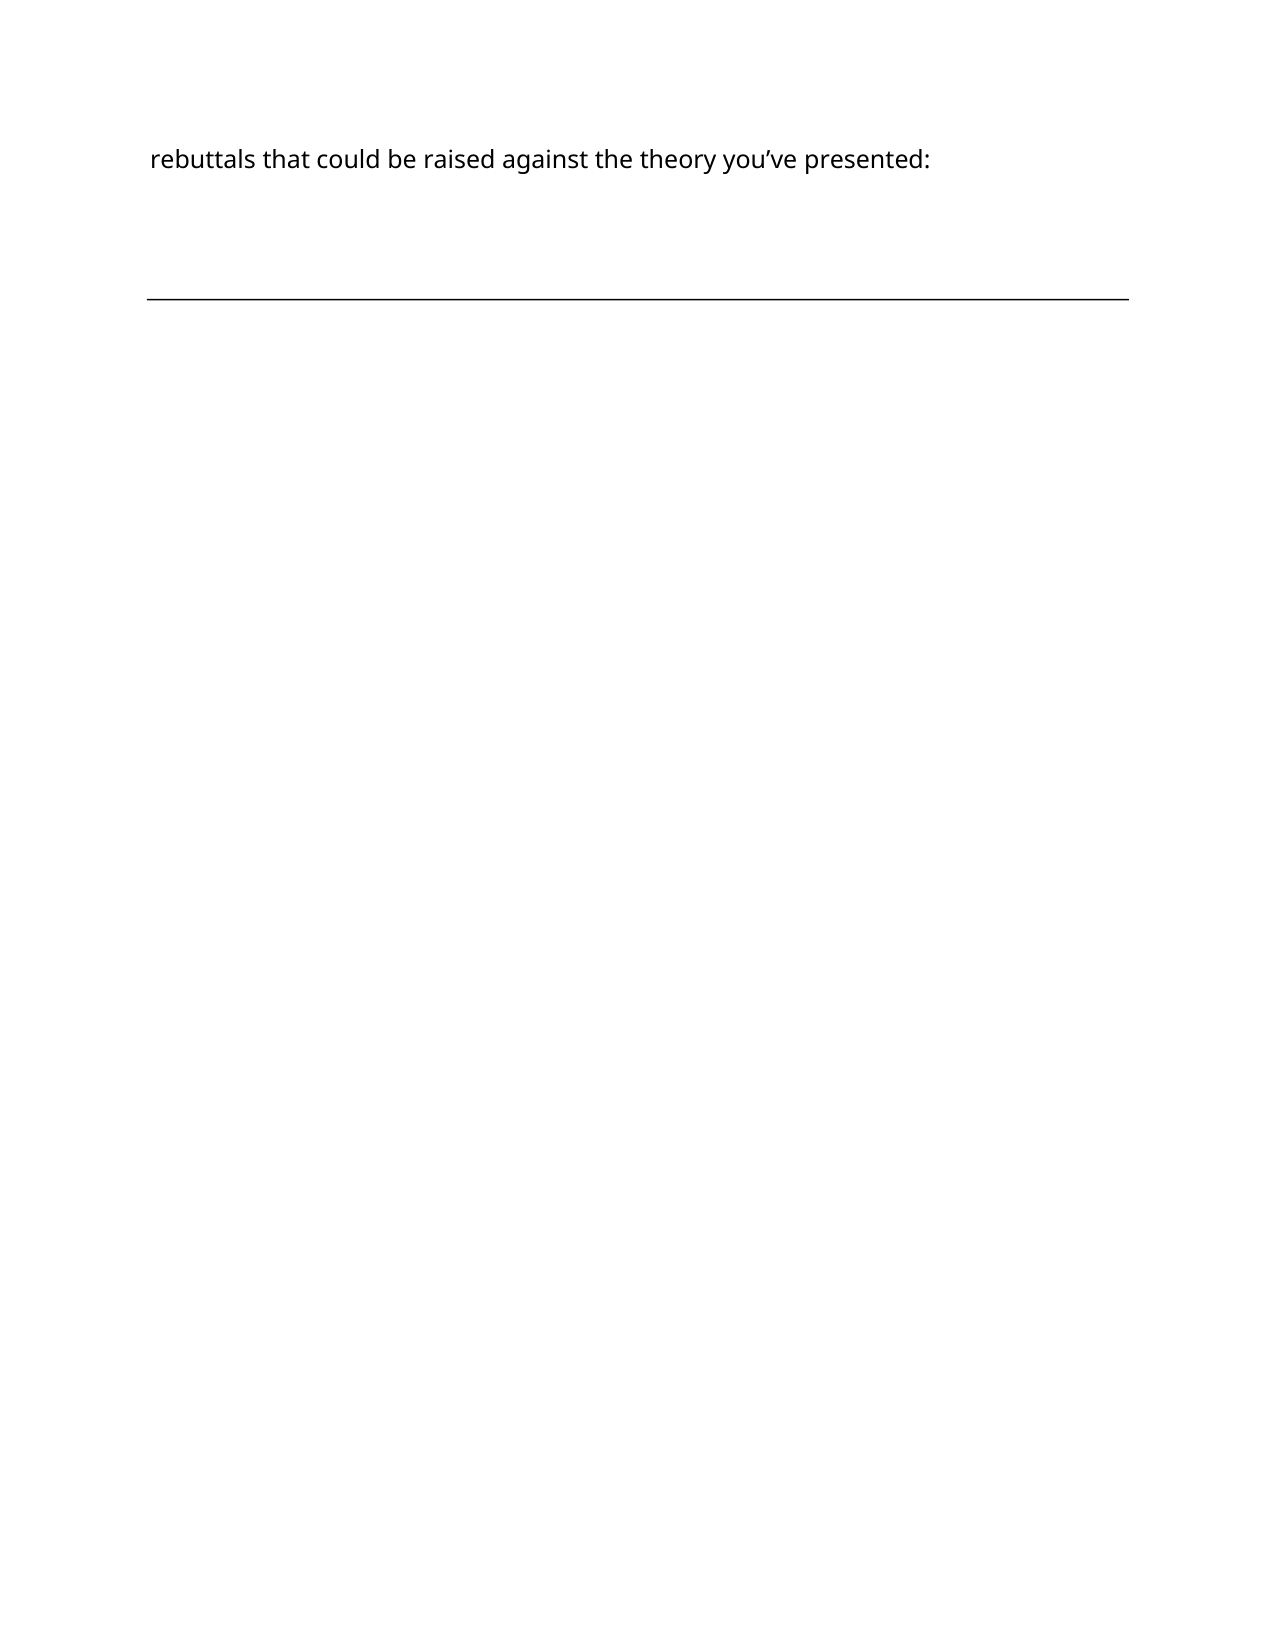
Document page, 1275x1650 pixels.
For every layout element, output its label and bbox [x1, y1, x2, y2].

text [150, 142, 1113, 176]
